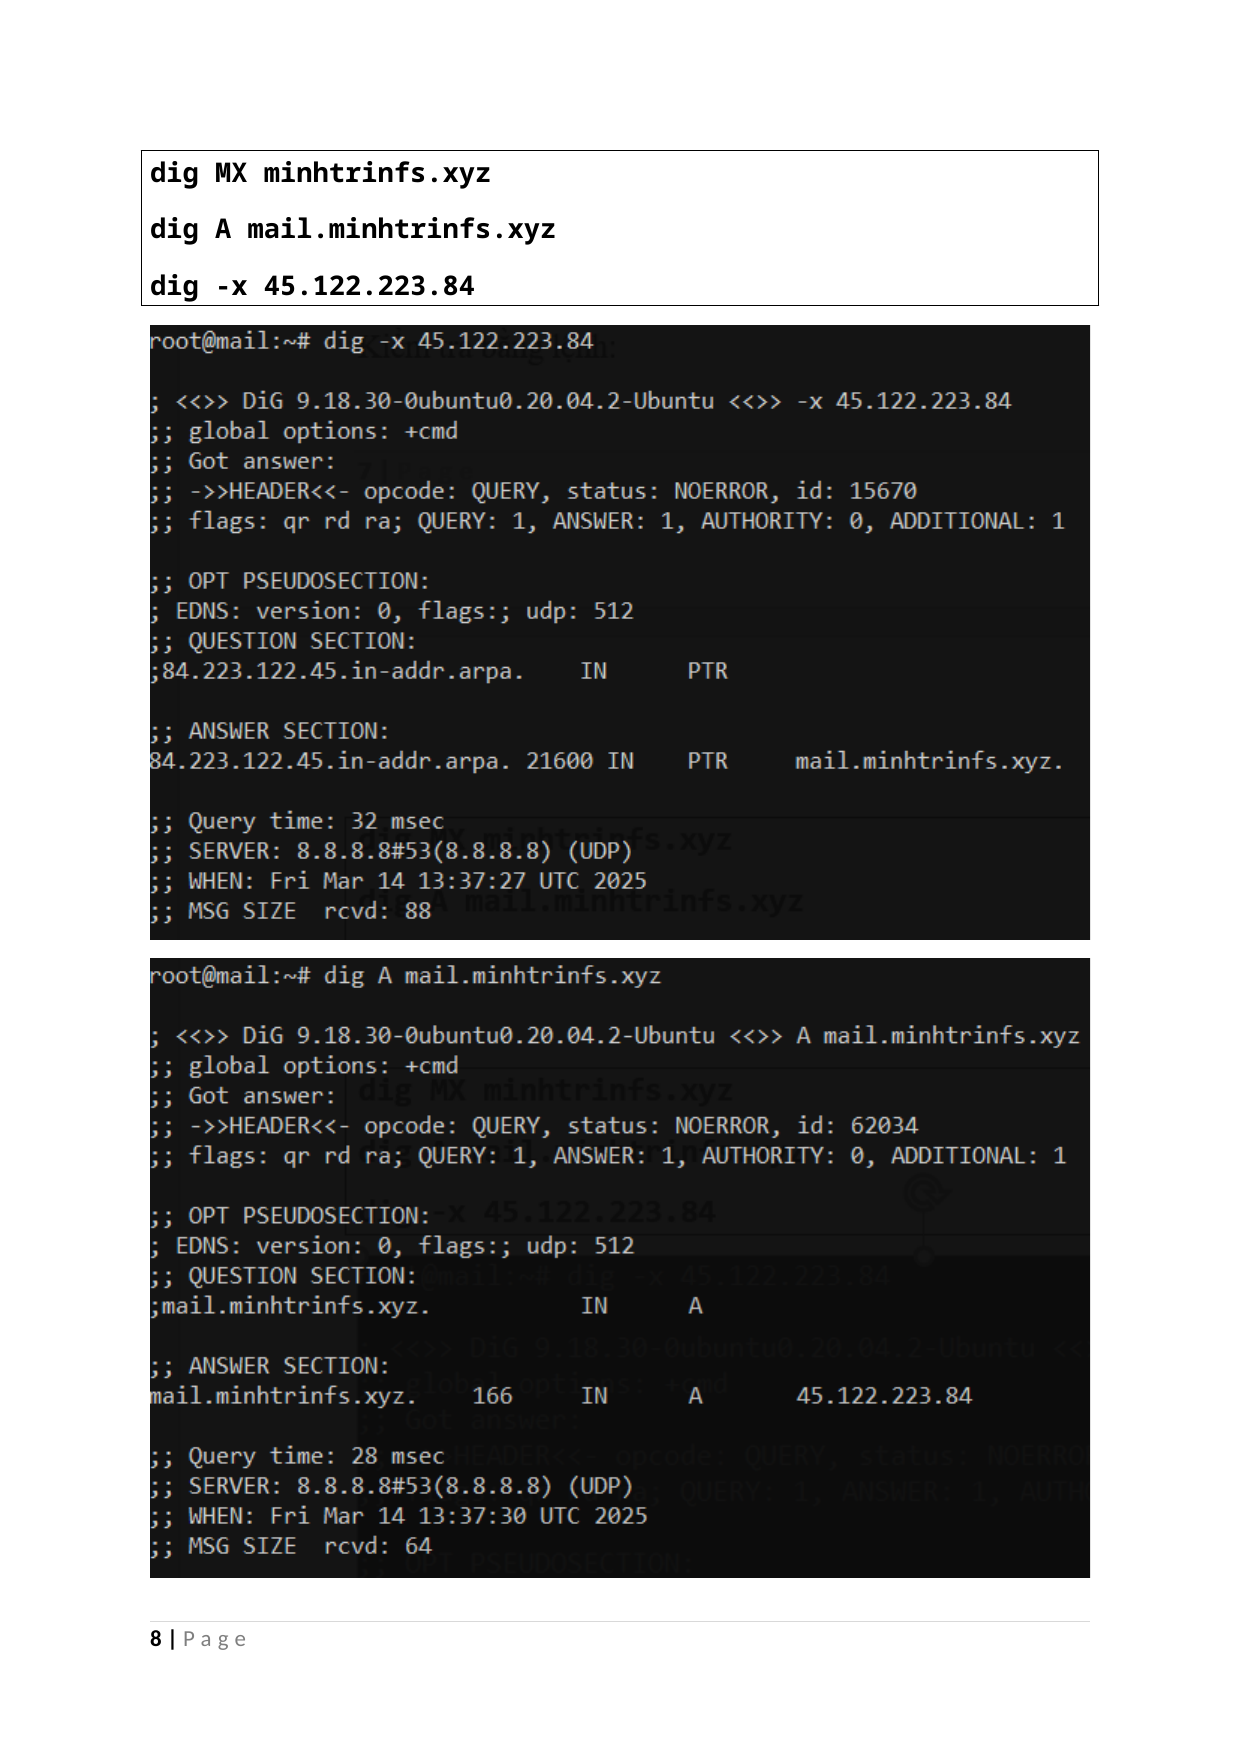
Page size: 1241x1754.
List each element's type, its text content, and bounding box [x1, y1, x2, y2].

picture [150, 958, 1091, 1578]
picture [150, 325, 1091, 940]
text dig A mail.minhtrinfs.xyz [142, 206, 1098, 246]
text dig -x 45.122.223.84 [142, 263, 1098, 305]
text dig MX minhtrinfs.xyz [142, 151, 1098, 190]
